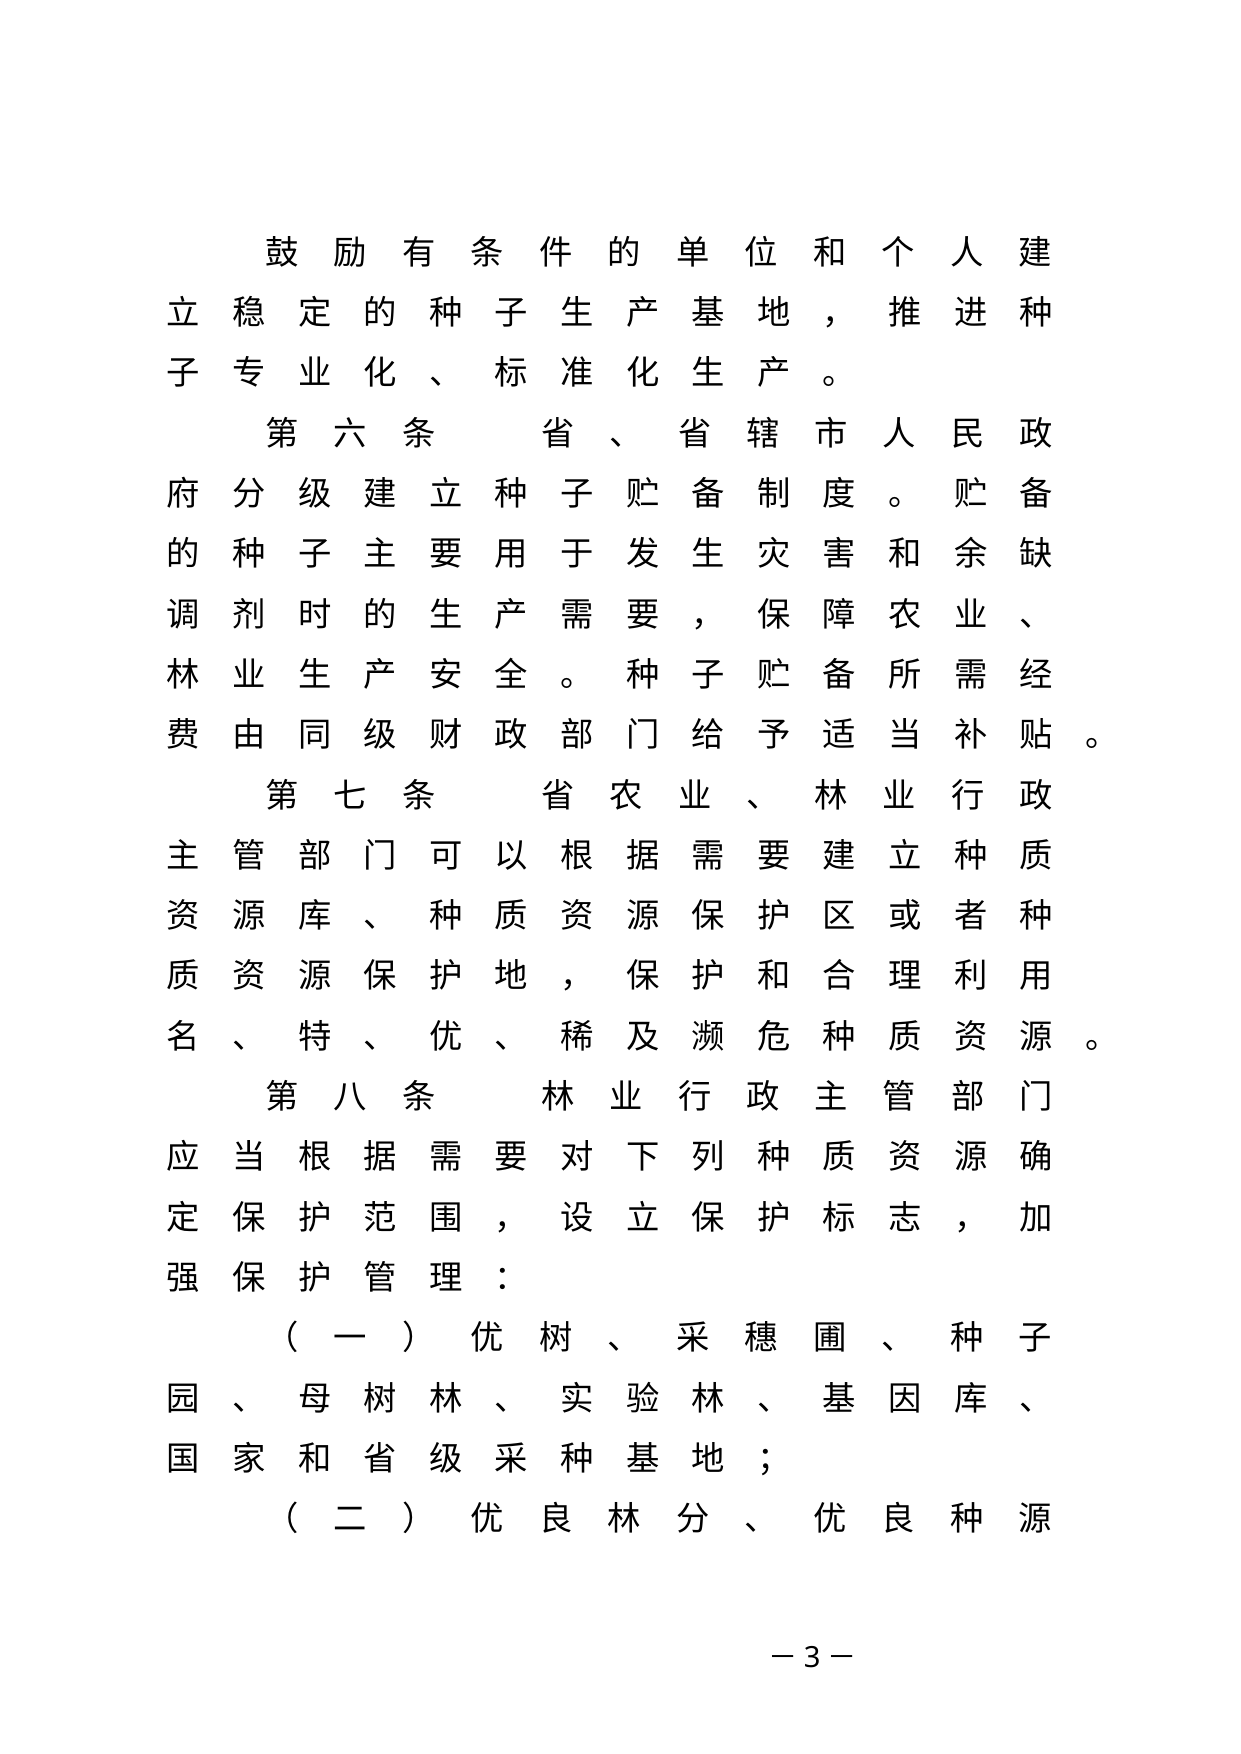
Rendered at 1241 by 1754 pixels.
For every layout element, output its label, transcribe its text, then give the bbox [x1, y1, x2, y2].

text 第七条 省农业、林业行政主管部门可以根据需要建立种质资源库、种质资源保护区或者种质资源保护地，保护和合理利用名、特、优、稀及濒危种质资源。 [167, 762, 1085, 1064]
text （一）优树、采穗圃、种子园、母树林、实验林、基因库、国家和省级采种基地； [167, 1305, 1085, 1486]
text 第六条 省、省辖市人民政府分级建立种子贮备制度。贮备的种子主要用于发生灾害和余缺调剂时的生产需要，保障农业、林业生产安全。种子贮备所需经费由同级财政部门给予适当补贴。 [167, 400, 1085, 762]
text 第八条 林业行政主管部门应当根据需要对下列种质资源确定保护范围，设立保护标志，加强保护管理： [167, 1064, 1085, 1305]
text 鼓励有条件的单位和个人建立稳定的种子生产基地，推进种子专业化、标准化生产。 [167, 219, 1085, 400]
text （二）优良林分、优良种源等； [167, 1486, 1085, 1546]
